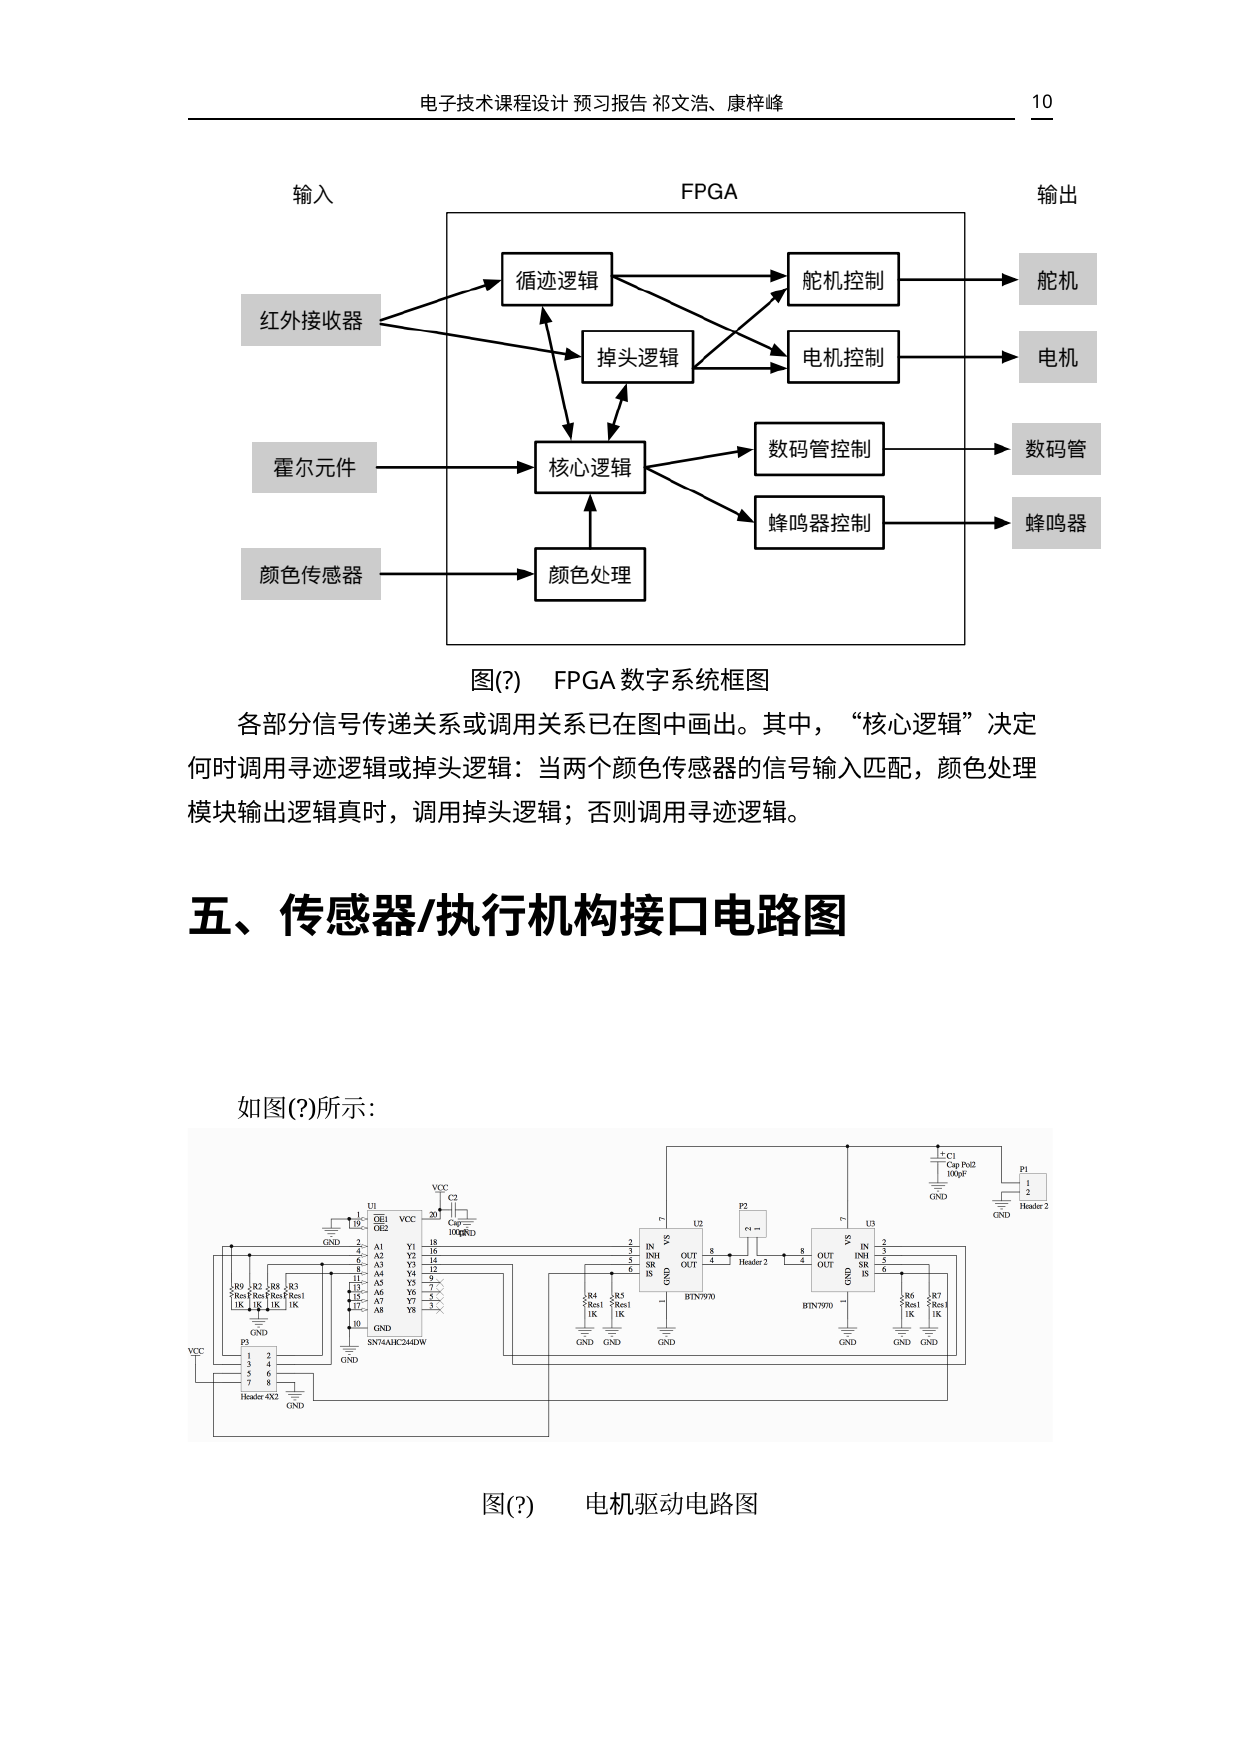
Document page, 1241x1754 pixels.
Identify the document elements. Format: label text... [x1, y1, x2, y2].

text 图(?) FPGA数字系统框图 [187, 657, 1053, 701]
text 图(?) 电机驱动电路图 [187, 1481, 1053, 1525]
text 如图(?)所示： [187, 1084, 1053, 1128]
text 各部分信号传递关系或调用关系已在图中画出。其中，“核心逻辑”决定何时调用寻迹逻辑或掉头逻辑：当两个颜色传感器的信号输入匹配，颜色处理模块输出逻辑真时，调用掉头逻辑；否则调用寻迹逻辑。 [187, 701, 1053, 833]
text 五、传感器/执行机构接口电路图 [187, 868, 1053, 956]
picture [187, 1128, 1053, 1442]
